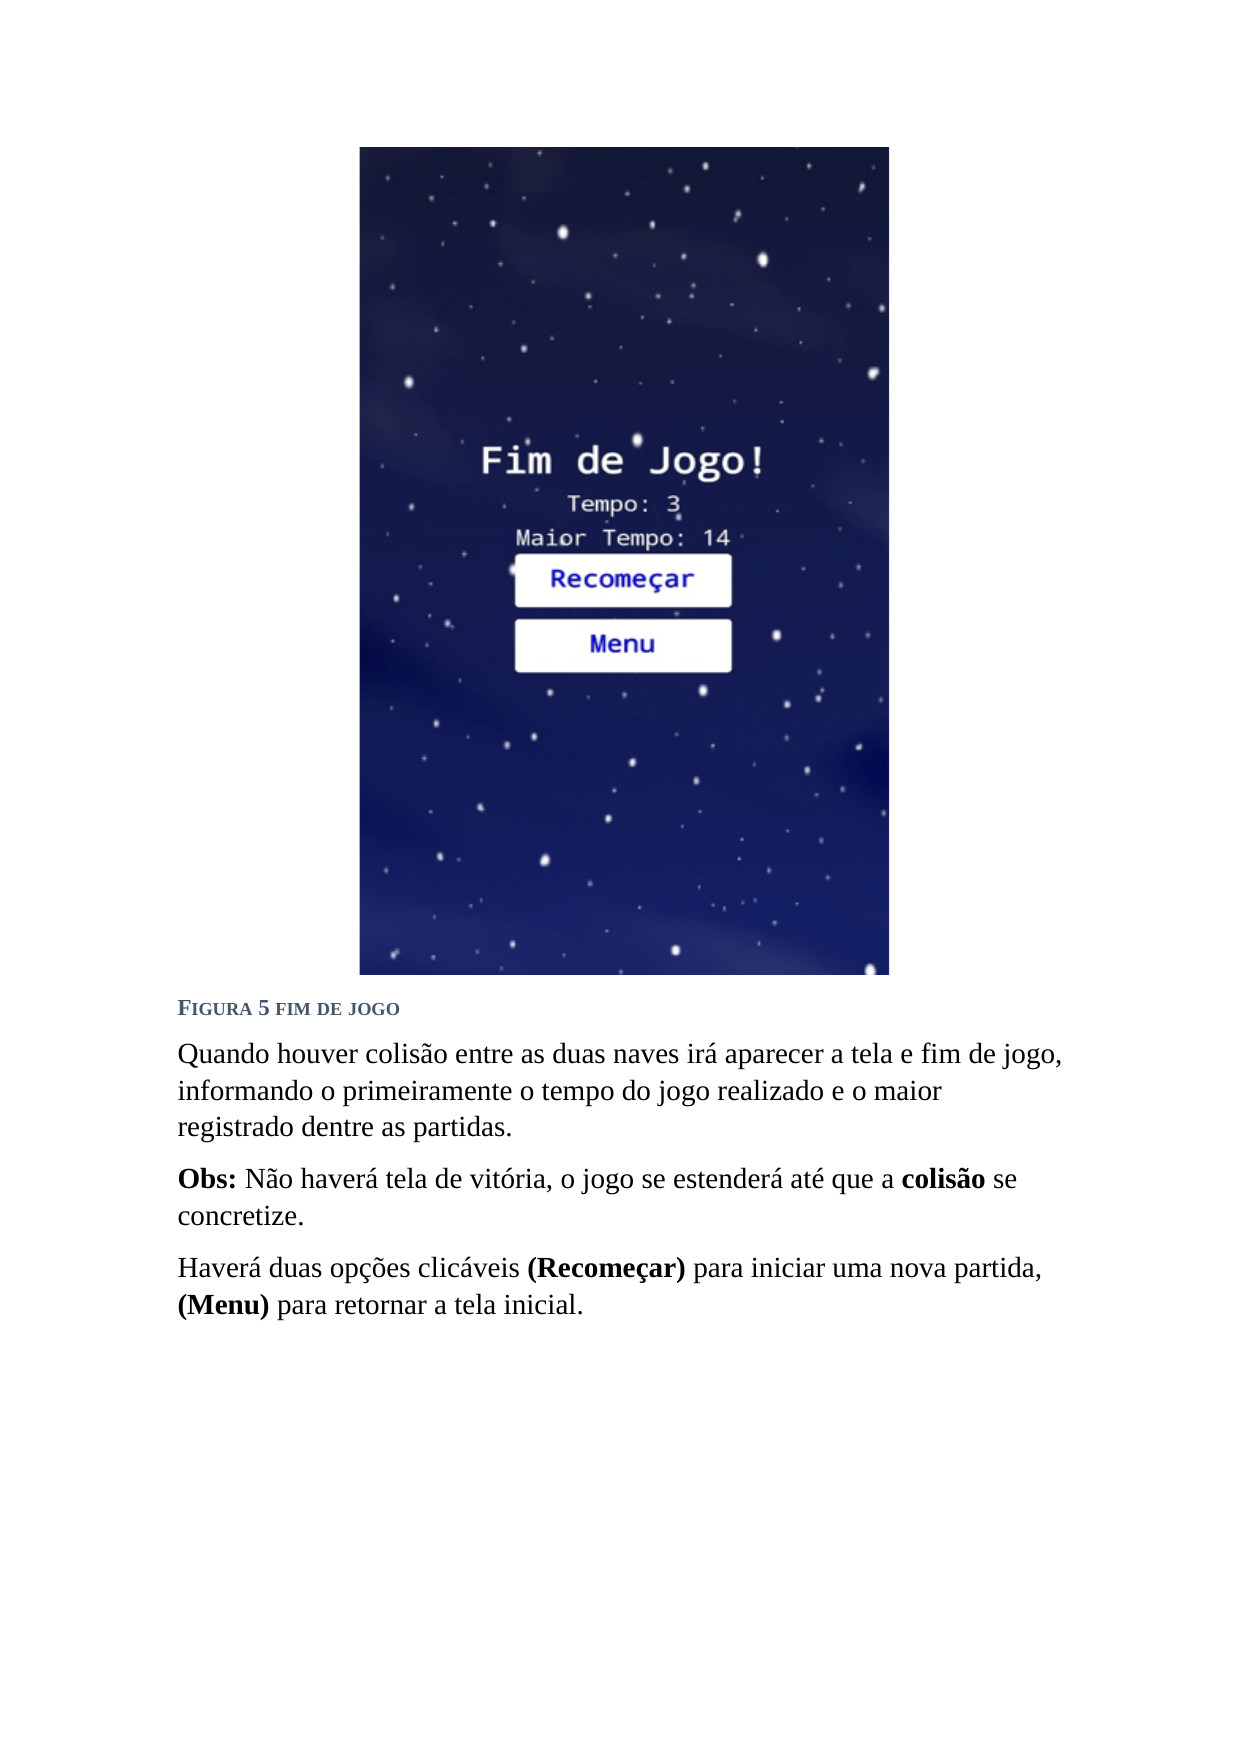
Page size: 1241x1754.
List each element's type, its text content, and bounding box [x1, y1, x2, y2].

picture [359, 147, 890, 975]
text Haverá duas opções clicáveis (Recomeçar) para iniciar uma nova partida, (Menu) para retornar a tela inicial. [177, 1251, 1063, 1320]
text Obs: Não haverá tela de vitória, o jogo se estenderá até que a colisão se concretize. [177, 1162, 1063, 1231]
text Figura 5 fim de jogo [177, 993, 1063, 1020]
text Quando houver colisão entre as duas naves irá aparecer a tela e fim de jogo, informando o primeiramente o tempo do jogo realizado e o maior registrado dentre as partidas. [177, 1037, 1063, 1142]
